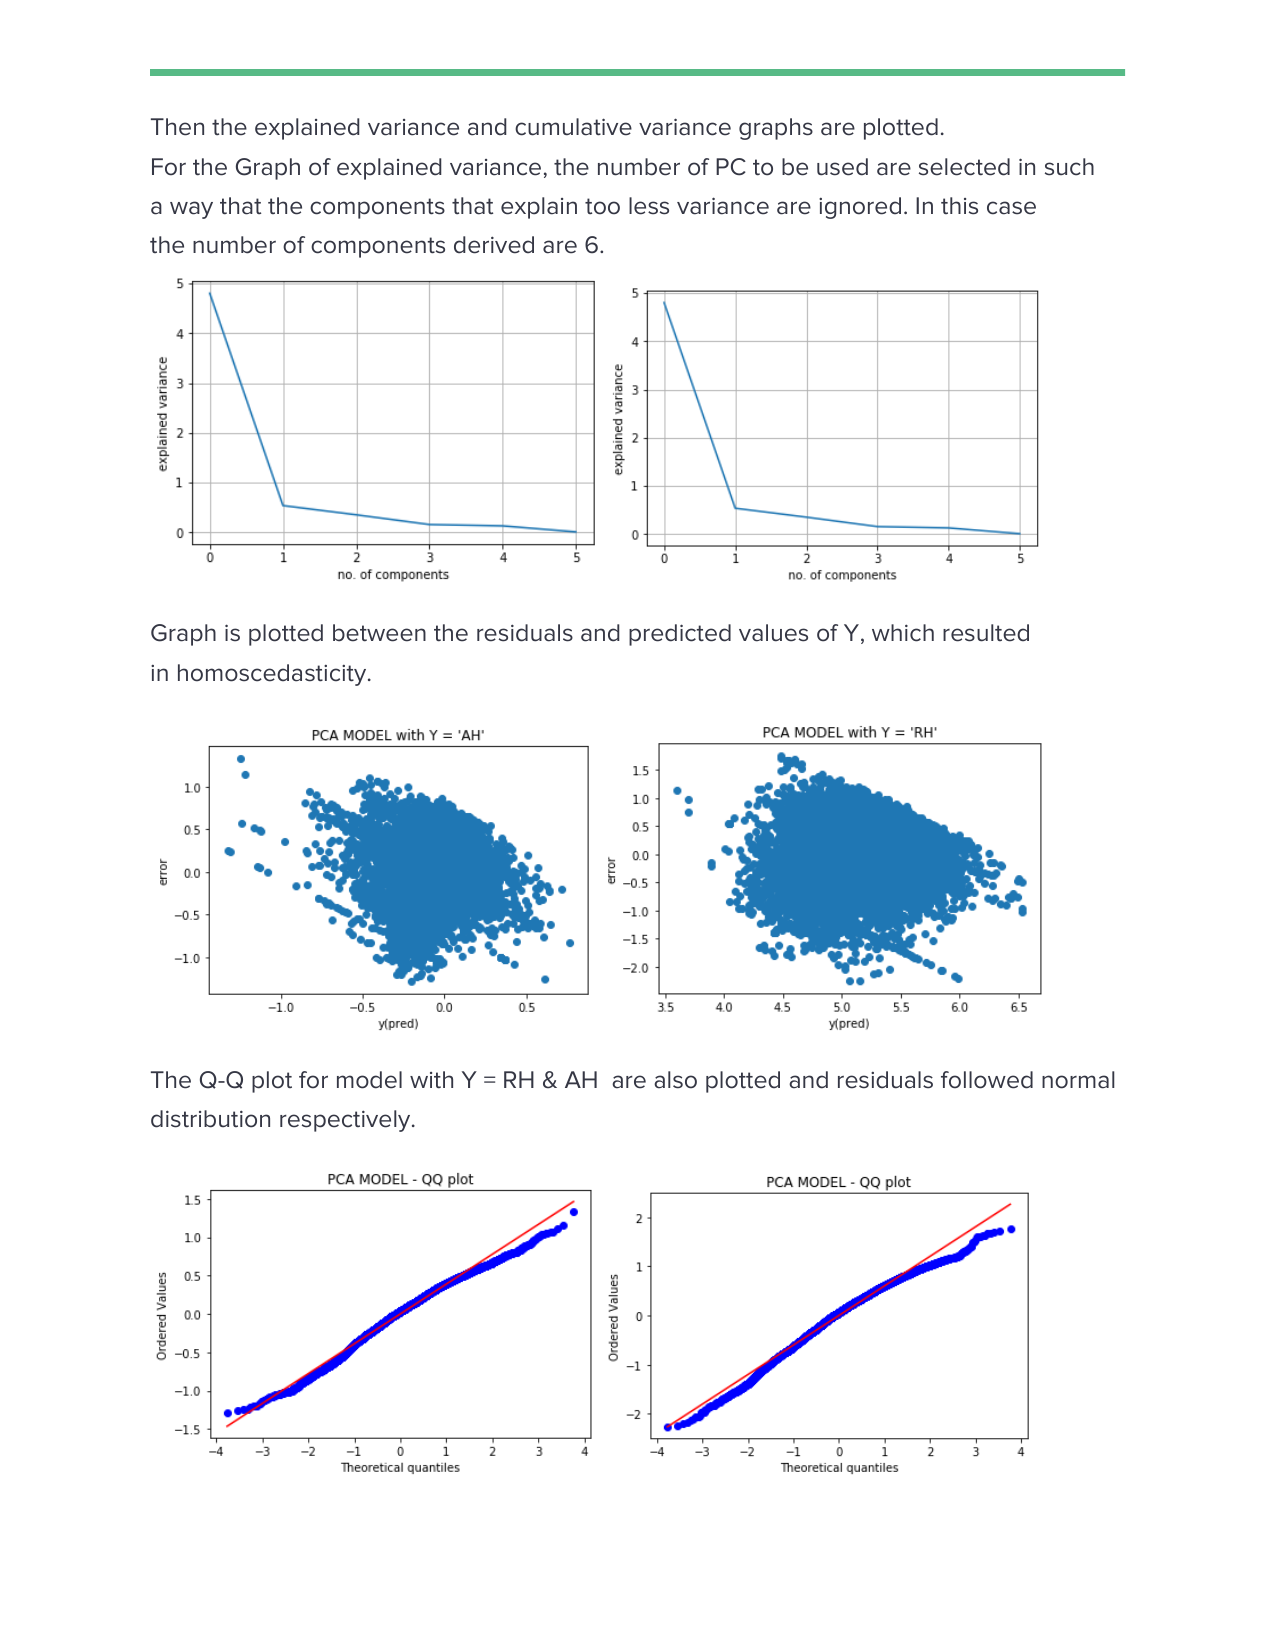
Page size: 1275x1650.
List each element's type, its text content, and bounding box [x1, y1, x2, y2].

picture [150, 69, 1125, 76]
picture [150, 269, 1050, 590]
text Graph is plotted between the residuals and predicted values of Y, which resulted in homoscedasticity. [150, 618, 1125, 688]
text The Q-Q plot for model with Y = RH & AH are also plotted and residuals followed normal distribution respectively. [150, 1065, 1125, 1135]
picture [150, 718, 1053, 1037]
picture [150, 1165, 1039, 1481]
